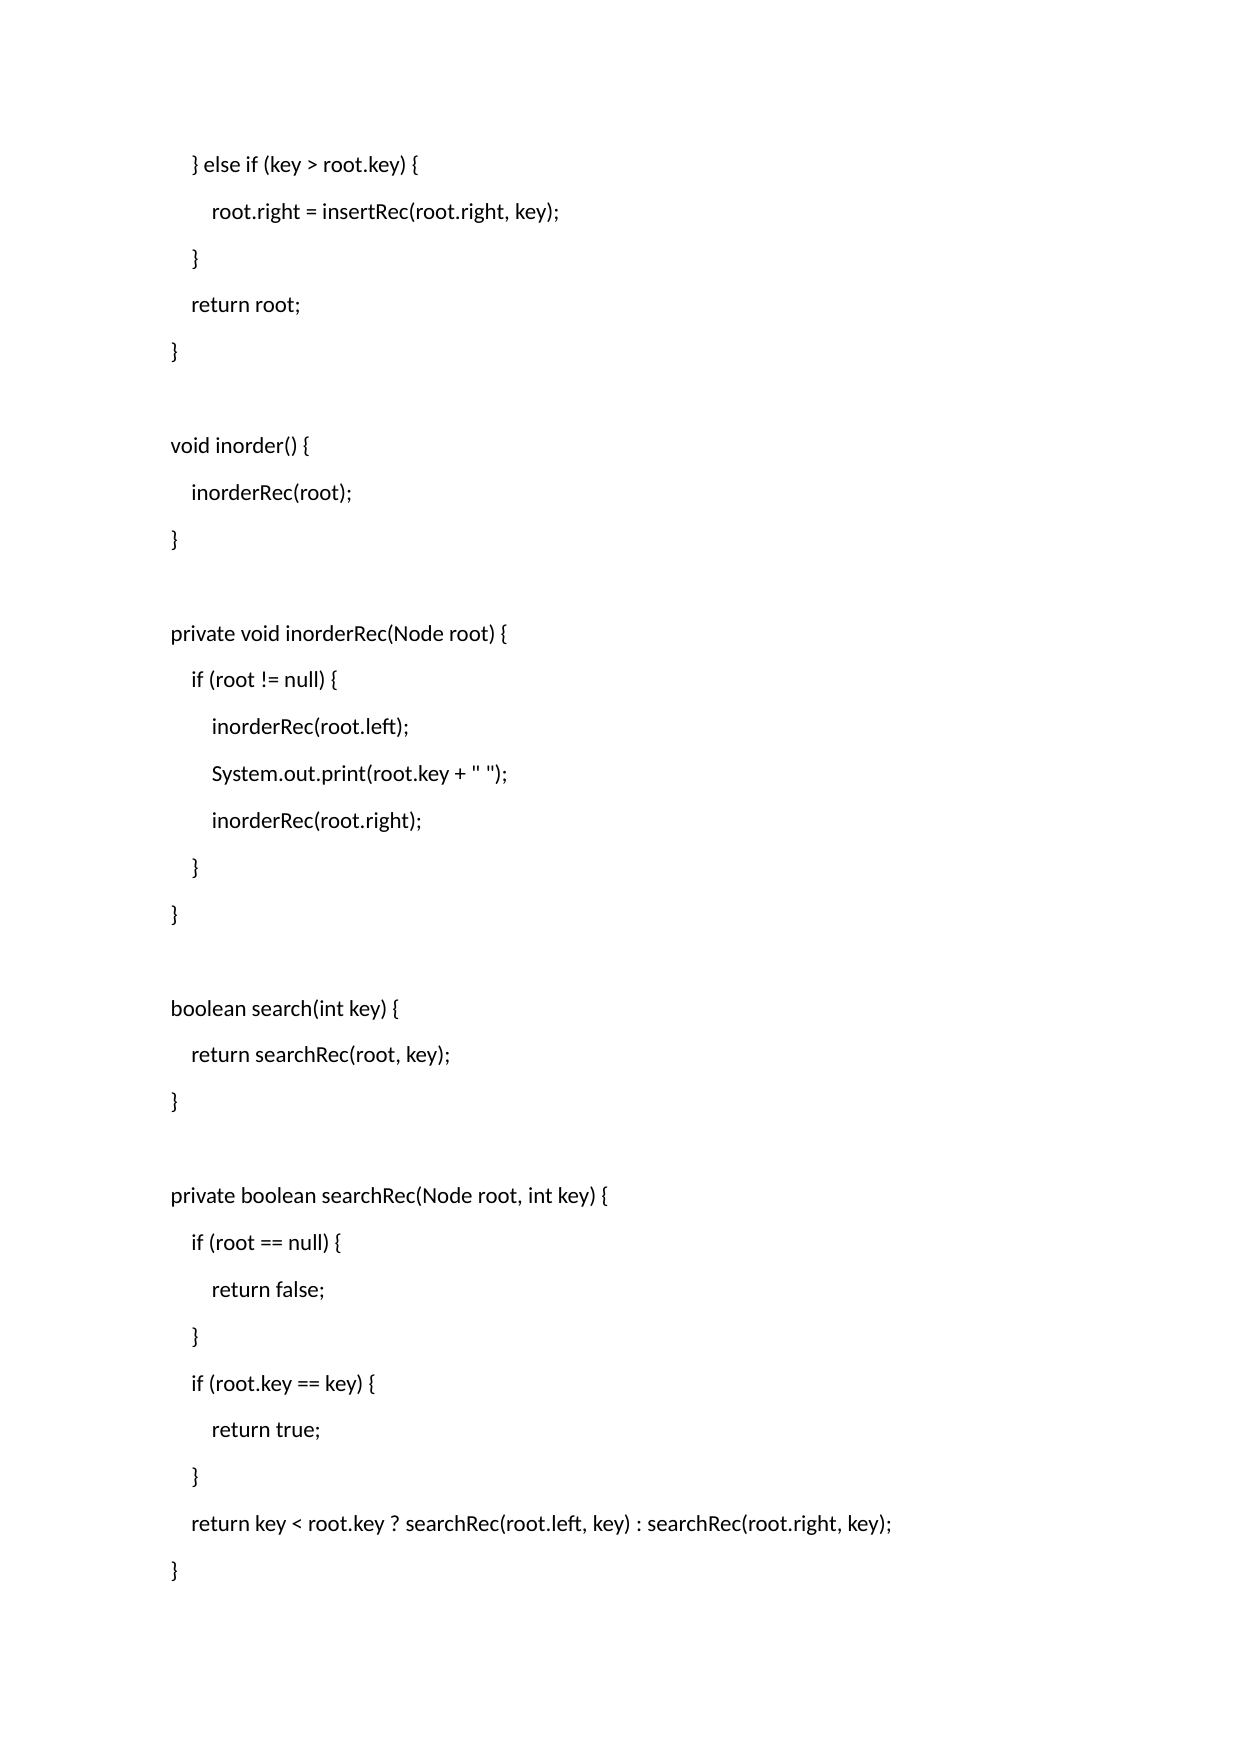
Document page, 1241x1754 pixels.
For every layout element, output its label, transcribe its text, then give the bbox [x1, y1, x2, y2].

text return searchRec(root, key); [150, 1041, 1090, 1069]
text return true; [150, 1416, 1090, 1444]
text return key < root.key ? searchRec(root.left, key) : searchRec(root.right, key); [150, 1509, 1090, 1537]
text } [150, 900, 1090, 928]
text return root; [150, 291, 1090, 319]
text inorderRec(root.right); [150, 806, 1090, 834]
text } [150, 1462, 1090, 1491]
text if (root == null) { [150, 1228, 1090, 1256]
text return false; [150, 1275, 1090, 1303]
text } [150, 337, 1090, 366]
text if (root != null) { [150, 666, 1090, 694]
text } [150, 1087, 1090, 1116]
text inorderRec(root.left); [150, 712, 1090, 741]
text } [150, 853, 1090, 881]
text if (root.key == key) { [150, 1369, 1090, 1397]
text inorderRec(root); [150, 478, 1090, 506]
text } [150, 1556, 1090, 1584]
text } [150, 525, 1090, 553]
text System.out.print(root.key + " "); [150, 759, 1090, 787]
text private boolean searchRec(Node root, int key) { [150, 1181, 1090, 1209]
text boolean search(int key) { [150, 994, 1090, 1022]
text root.right = insertRec(root.right, key); [150, 197, 1090, 225]
text } [150, 1322, 1090, 1350]
text } else if (key > root.key) { [150, 150, 1090, 178]
text void inorder() { [150, 431, 1090, 459]
text } [150, 244, 1090, 272]
text private void inorderRec(Node root) { [150, 619, 1090, 647]
